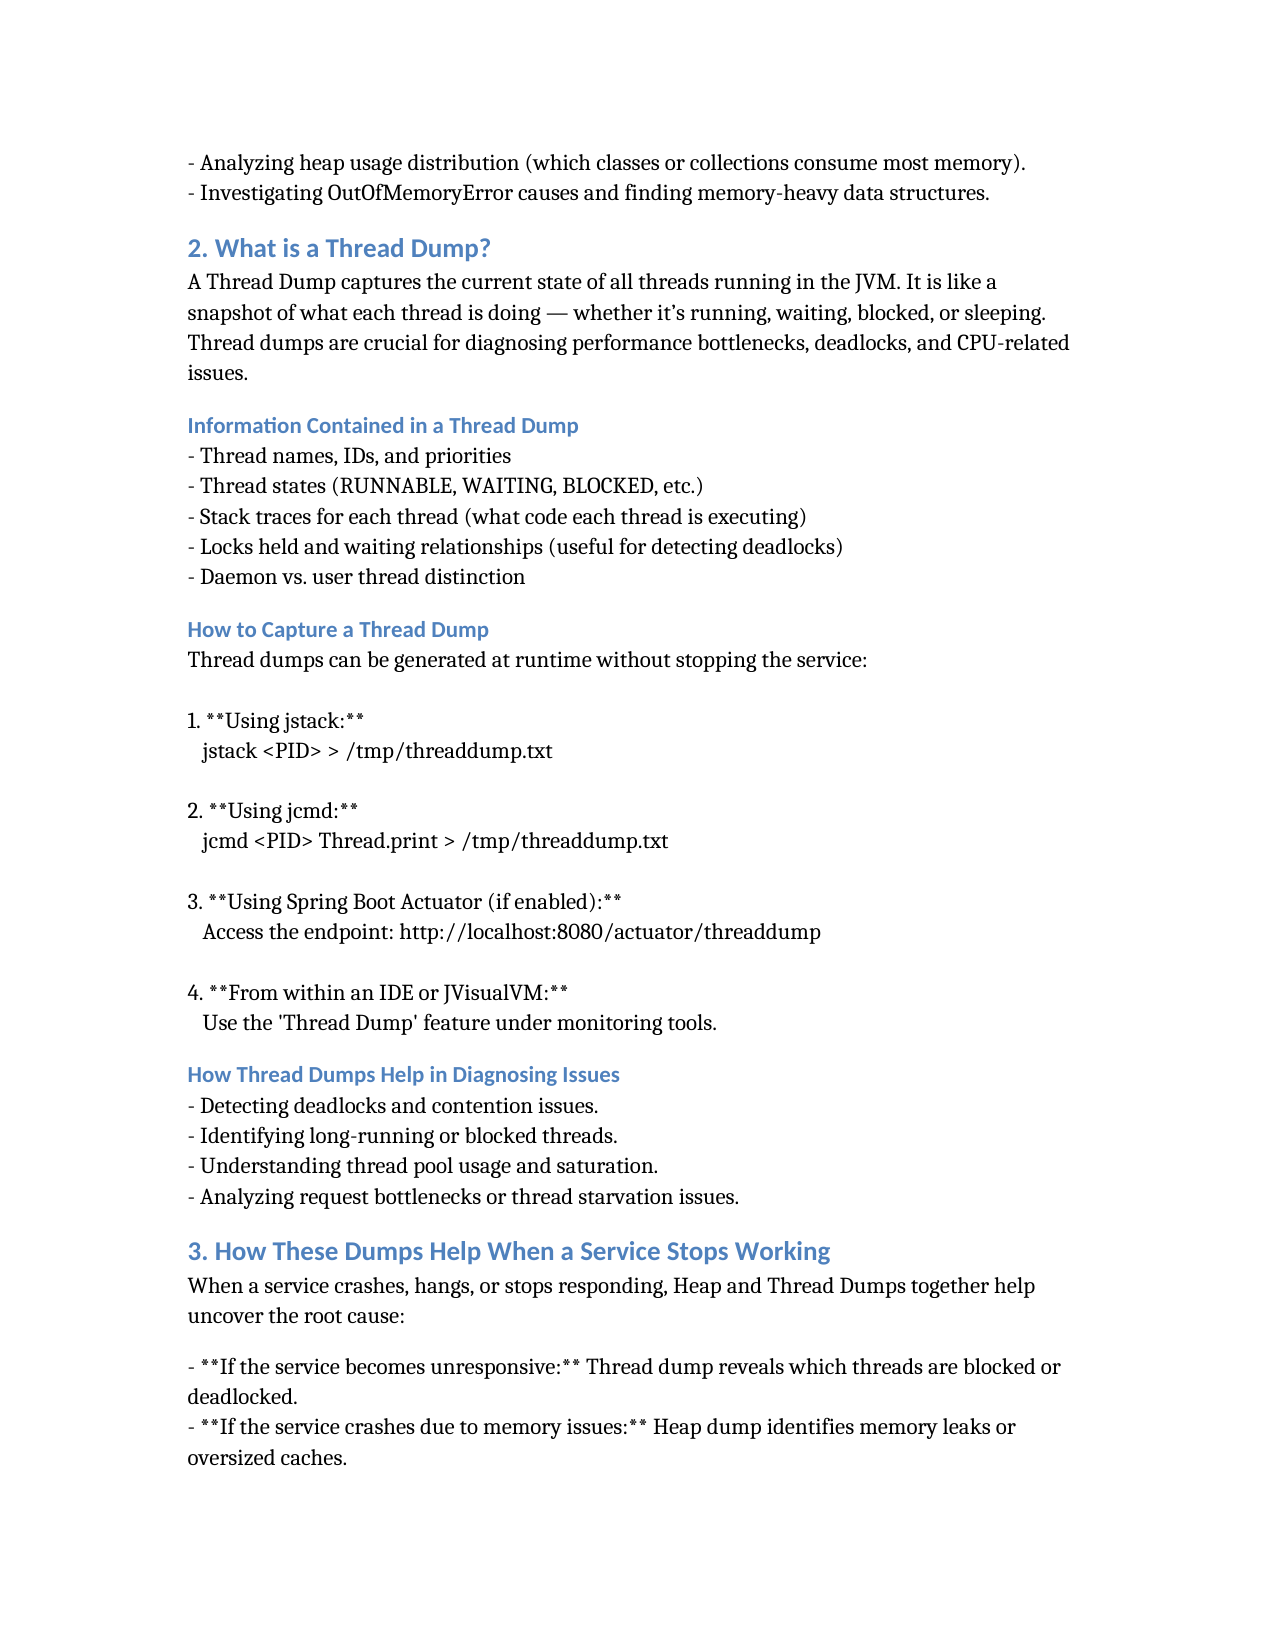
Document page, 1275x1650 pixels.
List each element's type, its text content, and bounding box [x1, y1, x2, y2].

subtitle 3. How These Dumps Help When a Service Stops Working [187, 1234, 1087, 1267]
text - Detecting deadlocks and contention issues. - Identifying long-running or blocked threads. - Understanding thread pool usage and saturation. - Analyzing request bottlenecks or thread starvation issues. [187, 1093, 1087, 1210]
subtitle Information Contained in a Thread Dump [187, 411, 1087, 439]
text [187, 1354, 1087, 1471]
subtitle 2. What is a Thread Dump? [187, 231, 1087, 264]
subtitle How to Capture a Thread Dump [187, 615, 1087, 643]
text Thread dumps can be generated at runtime without stopping the service: 1. **Using jstack:** jstack <PID> > /tmp/threaddump.txt 2. **Using jcmd:** jcmd <PID> Thread.print > /tmp/threaddump.txt 3. **Using Spring Boot Actuator (if enabled):** Access the endpoint: http://localhost:8080/actuator/threaddump 4. **From within an IDE or JVisualVM:** Use the 'Thread Dump' feature under monitoring tools. [187, 647, 1087, 1036]
text A Thread Dump captures the current state of all threads running in the JVM. It is like a snapshot of what each thread is doing — whether it’s running, waiting, blocked, or sleeping. Thread dumps are crucial for diagnosing performance bottlenecks, deadlocks, and CPU-related issues. [187, 269, 1087, 386]
text - Thread names, IDs, and priorities - Thread states (RUNNABLE, WAITING, BLOCKED, etc.) - Stack traces for each thread (what code each thread is executing) - Locks held and waiting relationships (useful for detecting deadlocks) - Daemon vs. user thread distinction [187, 443, 1087, 590]
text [187, 150, 1087, 207]
subtitle How Thread Dumps Help in Diagnosing Issues [187, 1061, 1087, 1089]
text When a service crashes, hangs, or stops responding, Heap and Thread Dumps together help uncover the root cause: [187, 1272, 1087, 1329]
